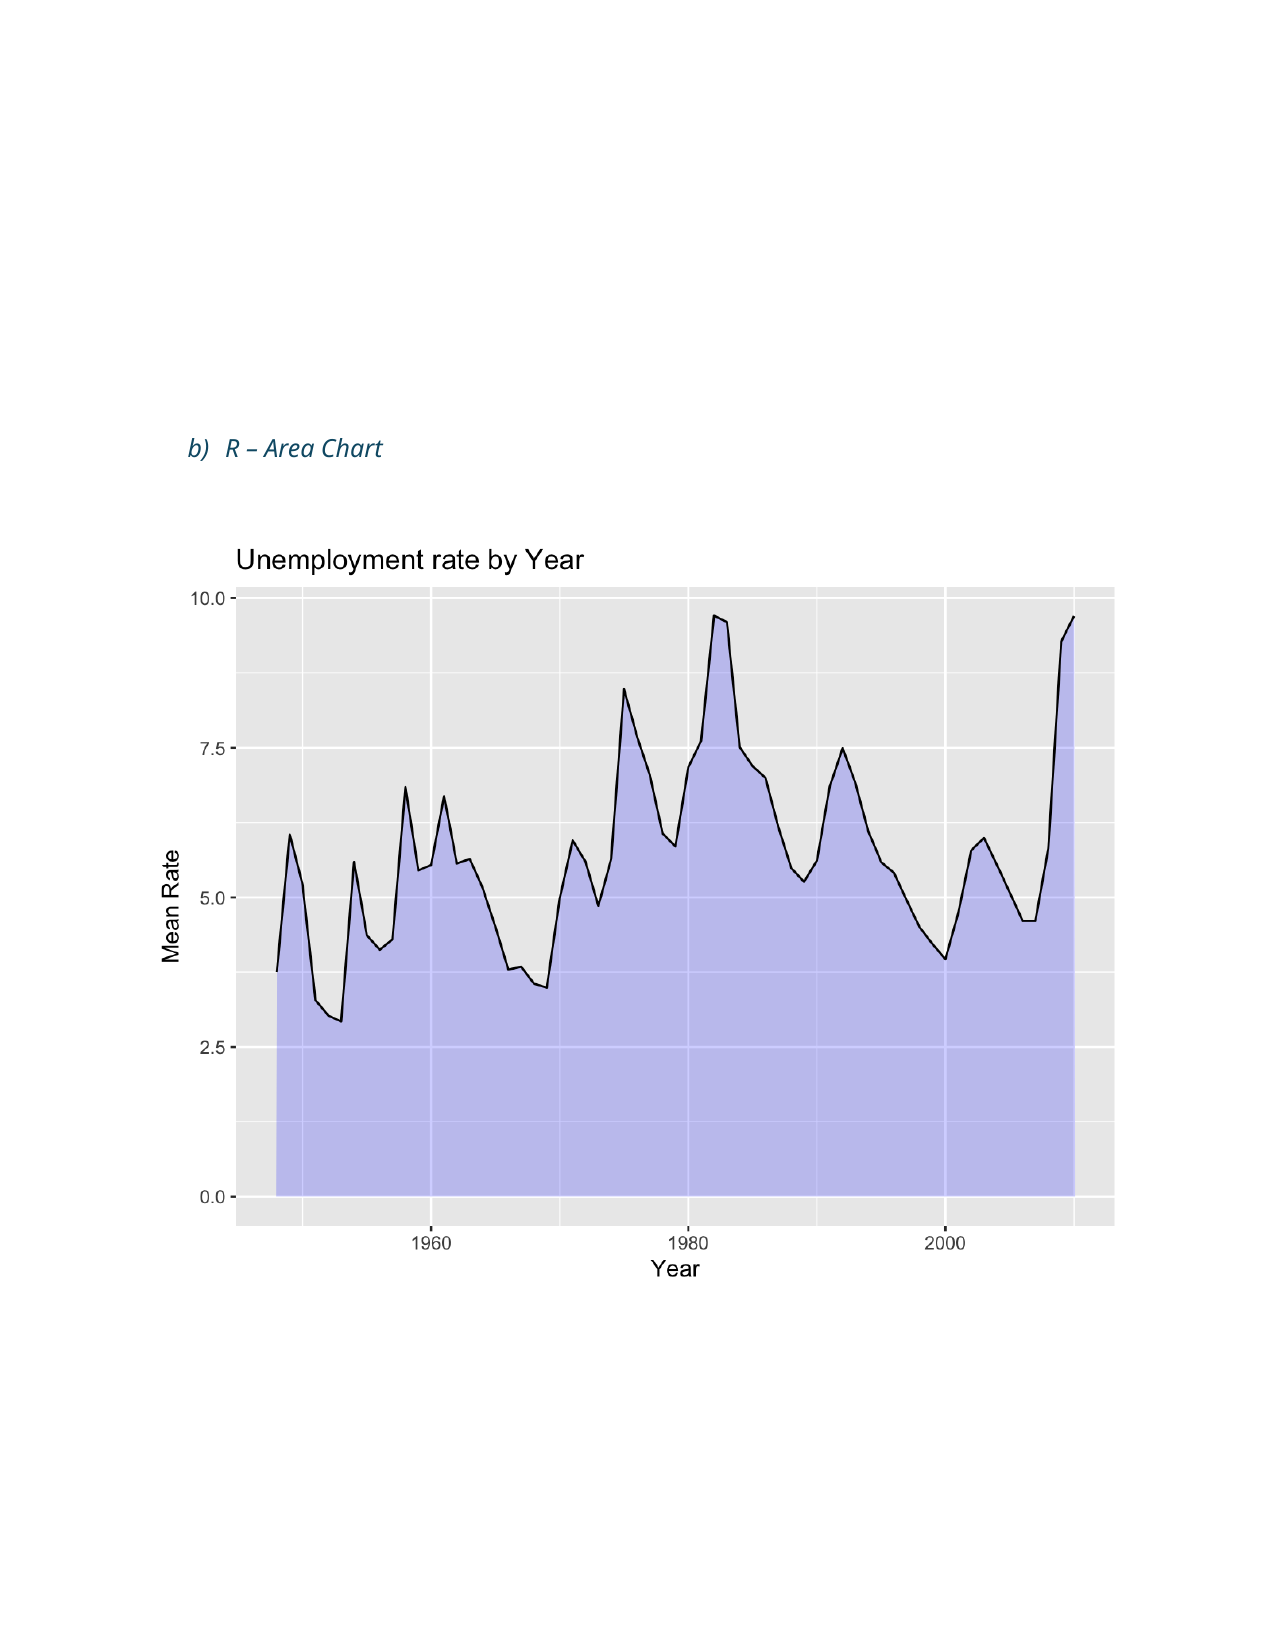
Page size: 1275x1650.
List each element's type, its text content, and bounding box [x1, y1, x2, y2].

picture [150, 537, 1125, 1292]
subtitle R – Area Chart [187, 431, 1125, 465]
